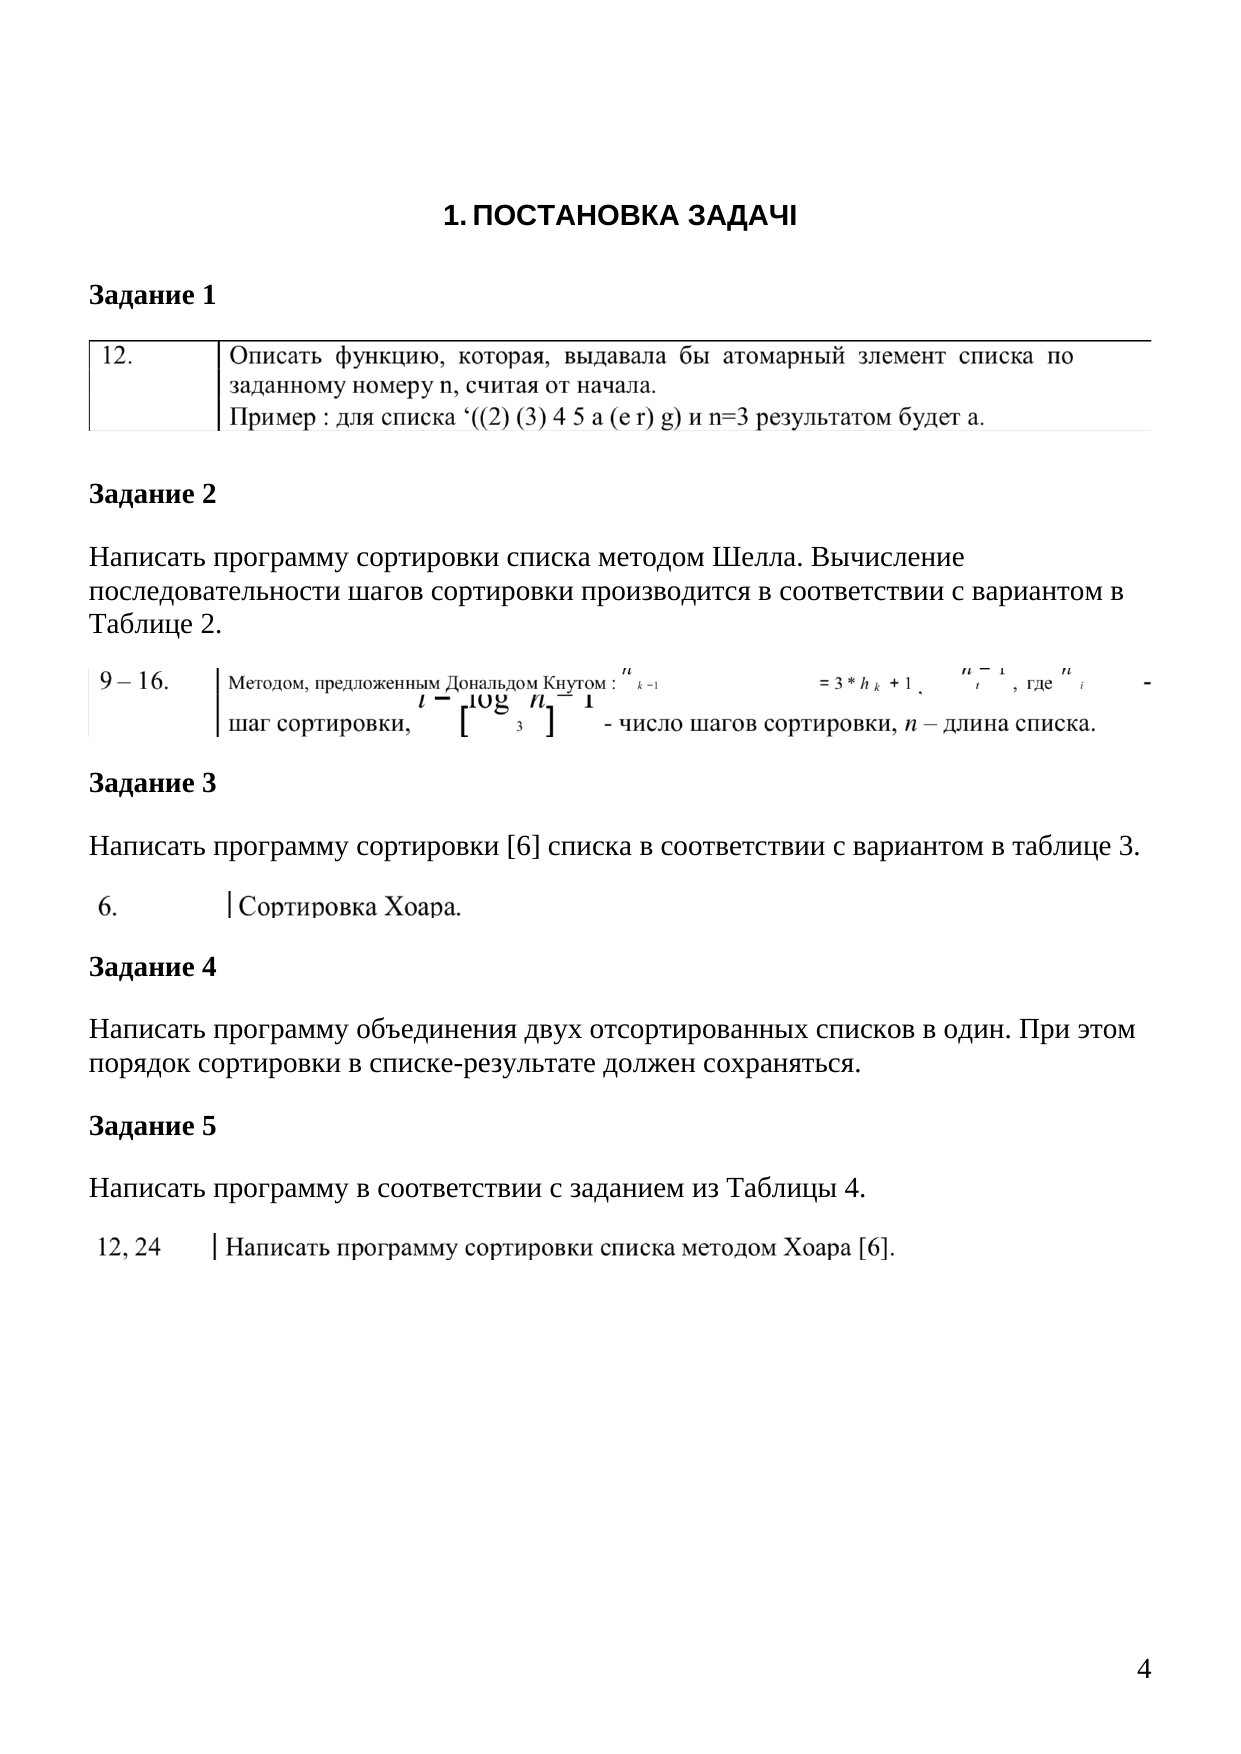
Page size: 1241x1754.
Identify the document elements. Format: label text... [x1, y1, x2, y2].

text Задание 2 [89, 476, 1152, 510]
text Задание 3 [89, 766, 1152, 799]
text Задание 5 [89, 1108, 1152, 1141]
picture [88, 891, 1152, 918]
subtitle постановка задачі [89, 198, 1152, 231]
picture [88, 340, 1152, 431]
text Написать программу объединения двух отсортированных списков в один. При этом порядок сортировки в списке-результате должен сохраняться. [89, 1012, 1152, 1079]
picture [88, 668, 1152, 737]
picture [88, 1233, 1152, 1260]
text Написать программу сортировки списка методом Шелла. Вычисление последовательности шагов сортировки производится в соответствии с вариантом в Таблице 2. [89, 539, 1152, 640]
text Написать программу в соответствии с заданием из Таблицы 4. [89, 1171, 1152, 1204]
text Написать программу сортировки [6] списка в соответствии с вариантом в таблице 3. [89, 828, 1152, 862]
text Задание 1 [89, 277, 1152, 311]
text Задание 4 [89, 949, 1152, 982]
